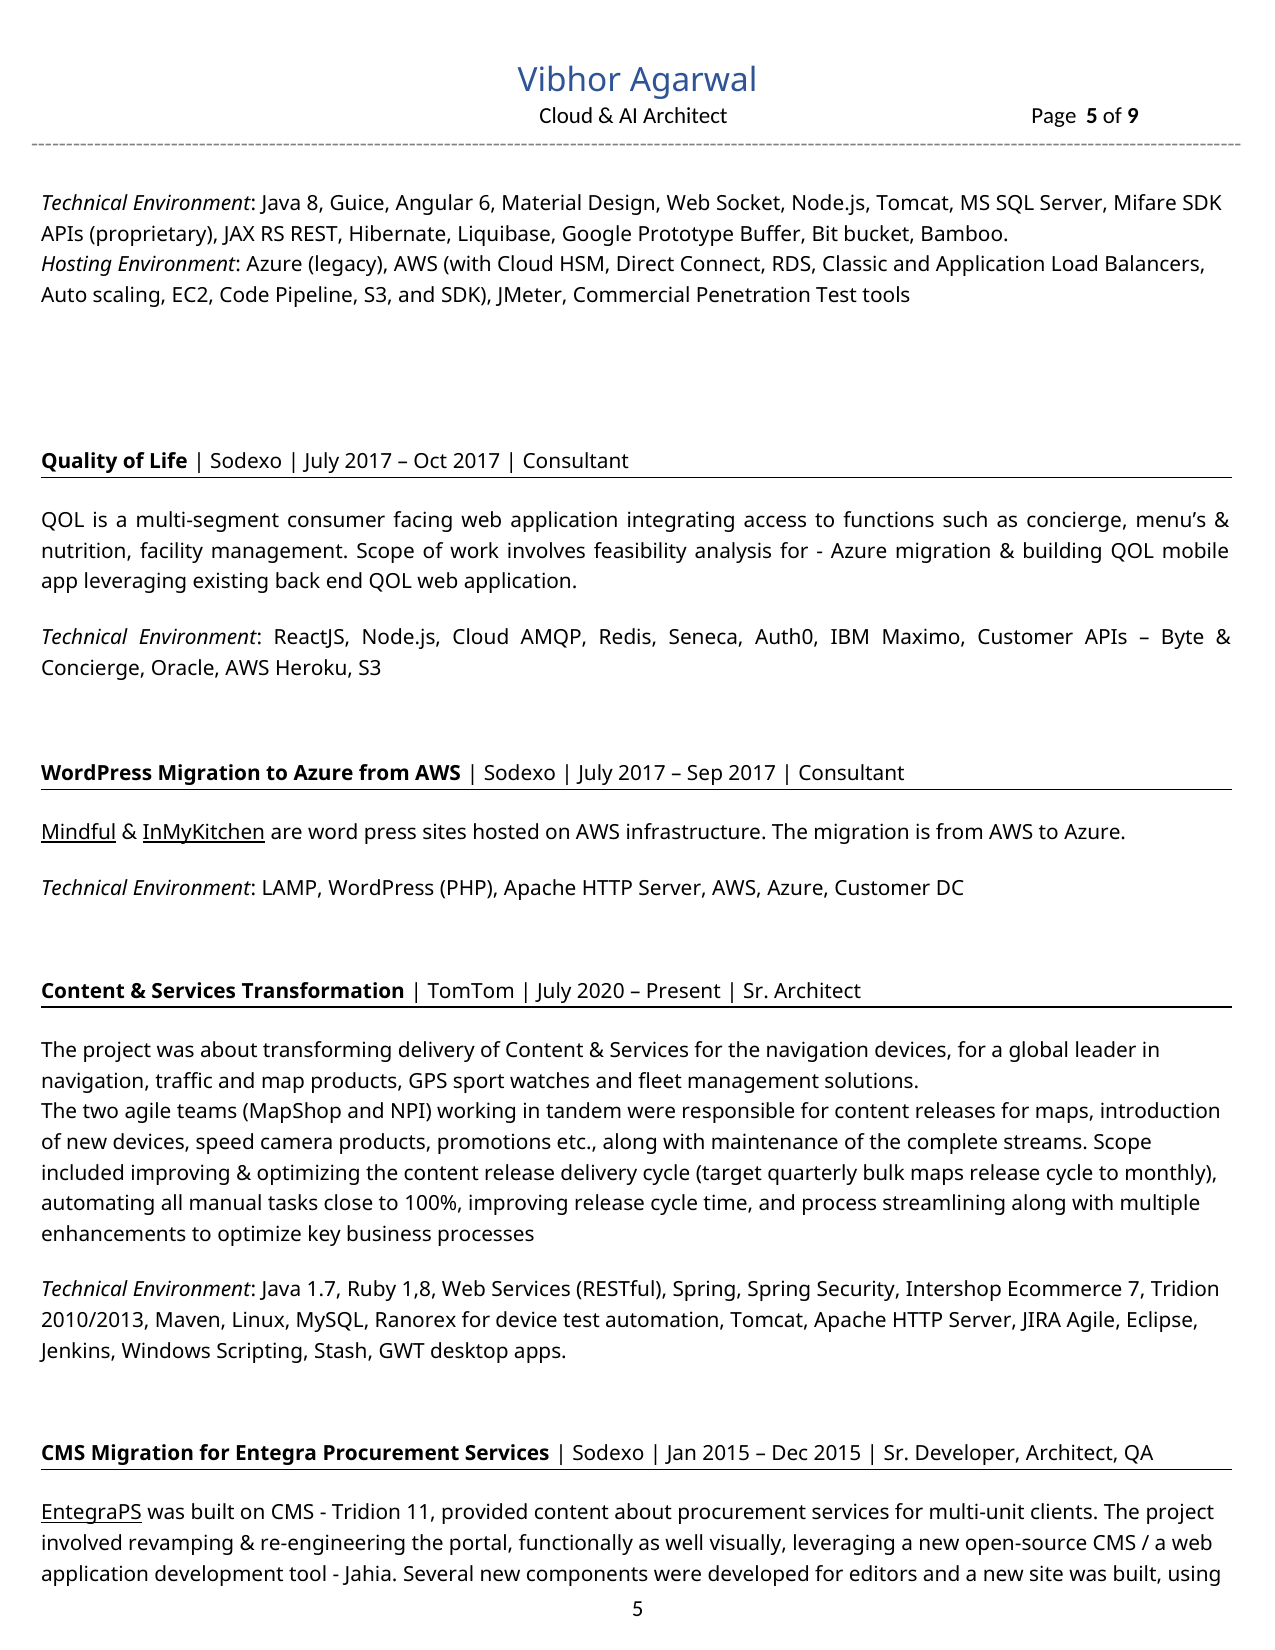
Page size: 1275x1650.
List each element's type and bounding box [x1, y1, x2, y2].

table_cell [30, 158, 1243, 421]
table_cell [30, 421, 1243, 1587]
